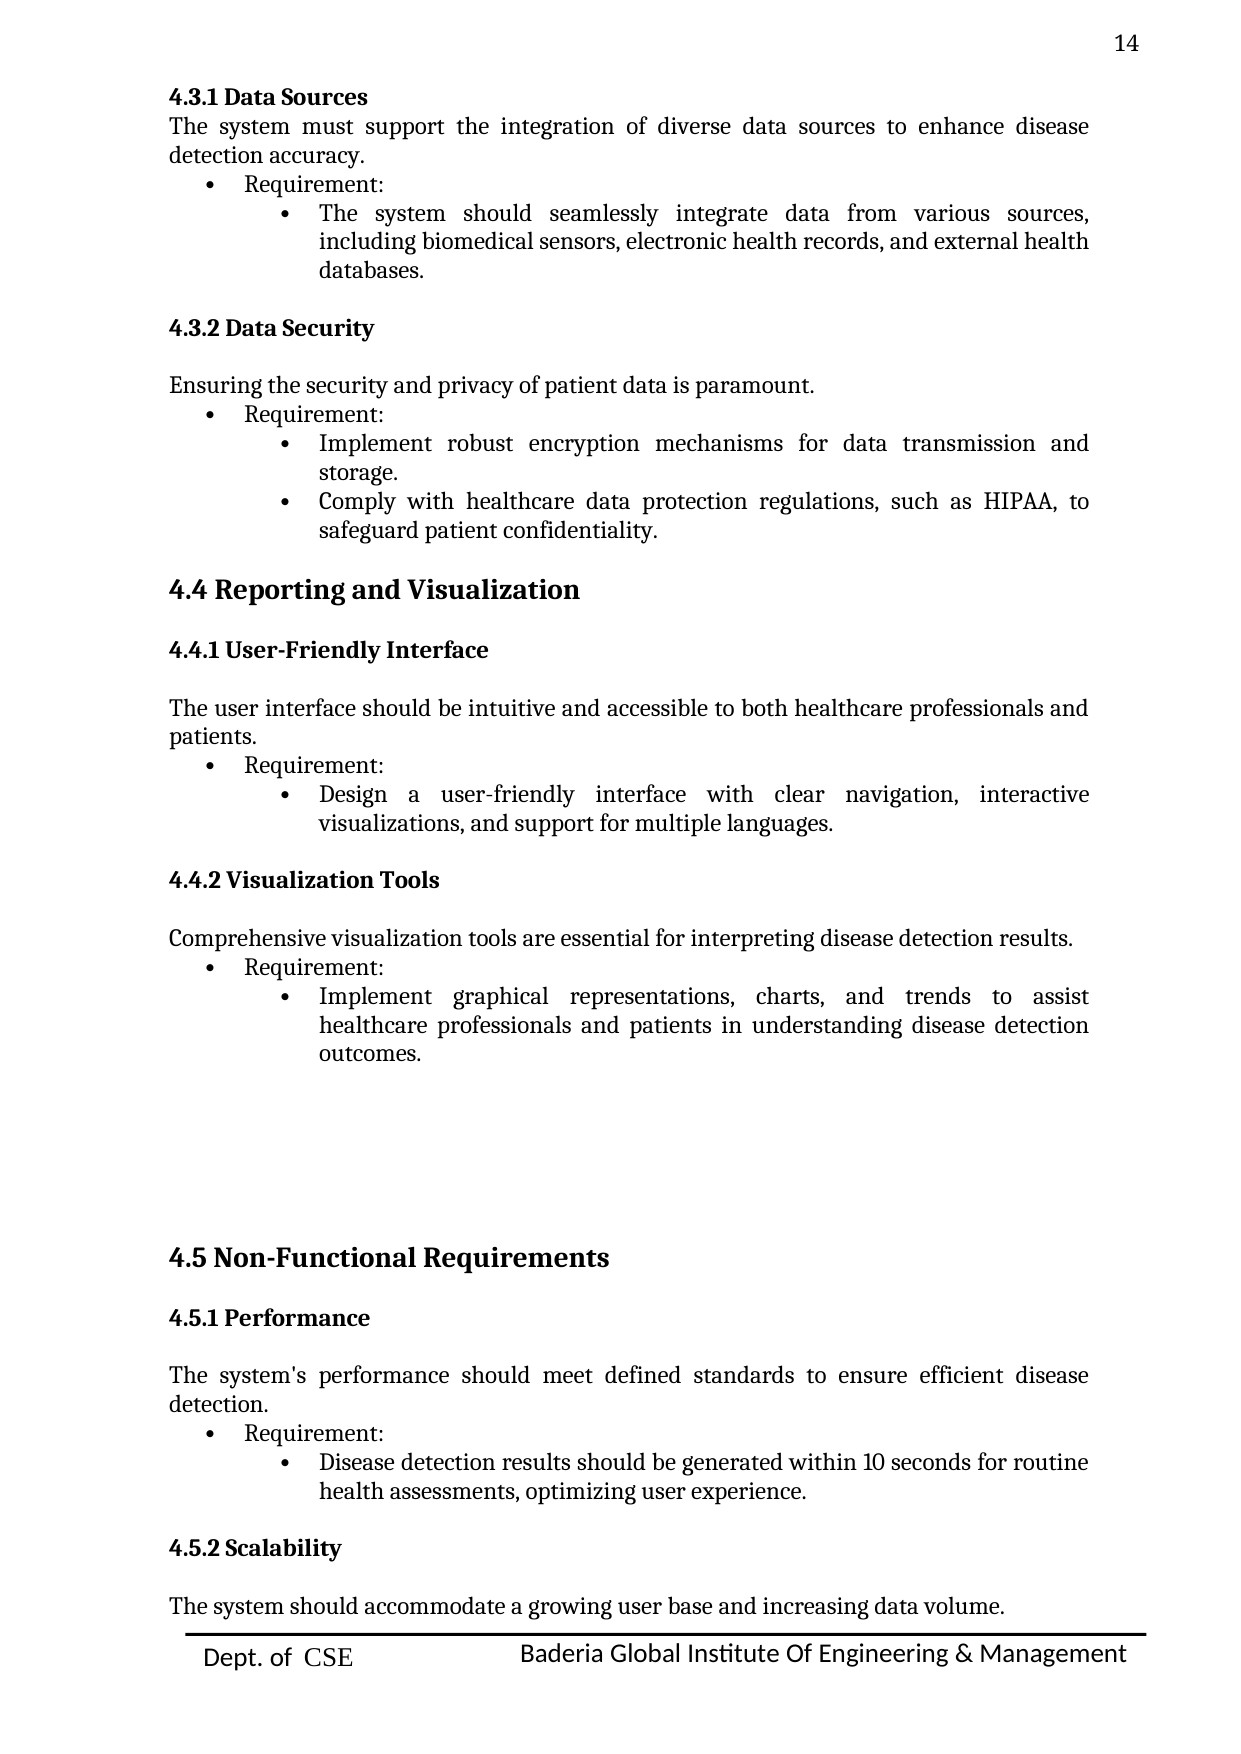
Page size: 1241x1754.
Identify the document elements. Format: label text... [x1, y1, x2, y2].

text The system's performance should meet defined standards to ensure efficient disease detection. [169, 1361, 1090, 1419]
list Requirement: [206, 953, 1090, 982]
text 4.5.1 Performance [169, 1304, 1090, 1332]
list Implement graphical representations, charts, and trends to assist healthcare professionals and patients in understanding disease detection outcomes. [281, 982, 1090, 1068]
list The system should seamlessly integrate data from various sources, including biomedical sensors, electronic health records, and external health databases. [281, 198, 1090, 285]
text 4.5.2 Scalability [169, 1534, 1090, 1563]
text The system must support the integration of diverse data sources to enhance disease detection accuracy. [169, 112, 1090, 169]
text Ensuring the security and privacy of patient data is paramount. [169, 371, 1090, 400]
text 4.3.1 Data Sources [169, 83, 1090, 112]
list Implement robust encryption mechanisms for data transmission and storage. [281, 429, 1090, 487]
text 4.4.1 User-Friendly Interface [169, 636, 1090, 664]
list Design a user-friendly interface with clear navigation, interactive visualizations, and support for multiple languages. [281, 780, 1090, 837]
text 4.4 Reporting and Visualization [169, 573, 1090, 607]
list Requirement: [206, 400, 1090, 429]
list Disease detection results should be generated within 10 seconds for routine health assessments, optimizing user experience. [281, 1448, 1090, 1505]
text 4.3.2 Data Security [169, 314, 1090, 342]
list Requirement: [206, 751, 1090, 780]
text The user interface should be intuitive and accessible to both healthcare professionals and patients. [169, 693, 1090, 751]
text The system should accommodate a growing user base and increasing data volume. [169, 1592, 1090, 1621]
text 4.5 Non-Functional Requirements [169, 1241, 1090, 1275]
list Comply with healthcare data protection regulations, such as HIPAA, to safeguard patient confidentiality. [281, 487, 1090, 544]
text 4.4.2 Visualization Tools [169, 866, 1090, 895]
text Comprehensive visualization tools are essential for interpreting disease detection results. [169, 924, 1090, 953]
list Requirement: [206, 170, 1090, 198]
list Requirement: [206, 1419, 1090, 1448]
